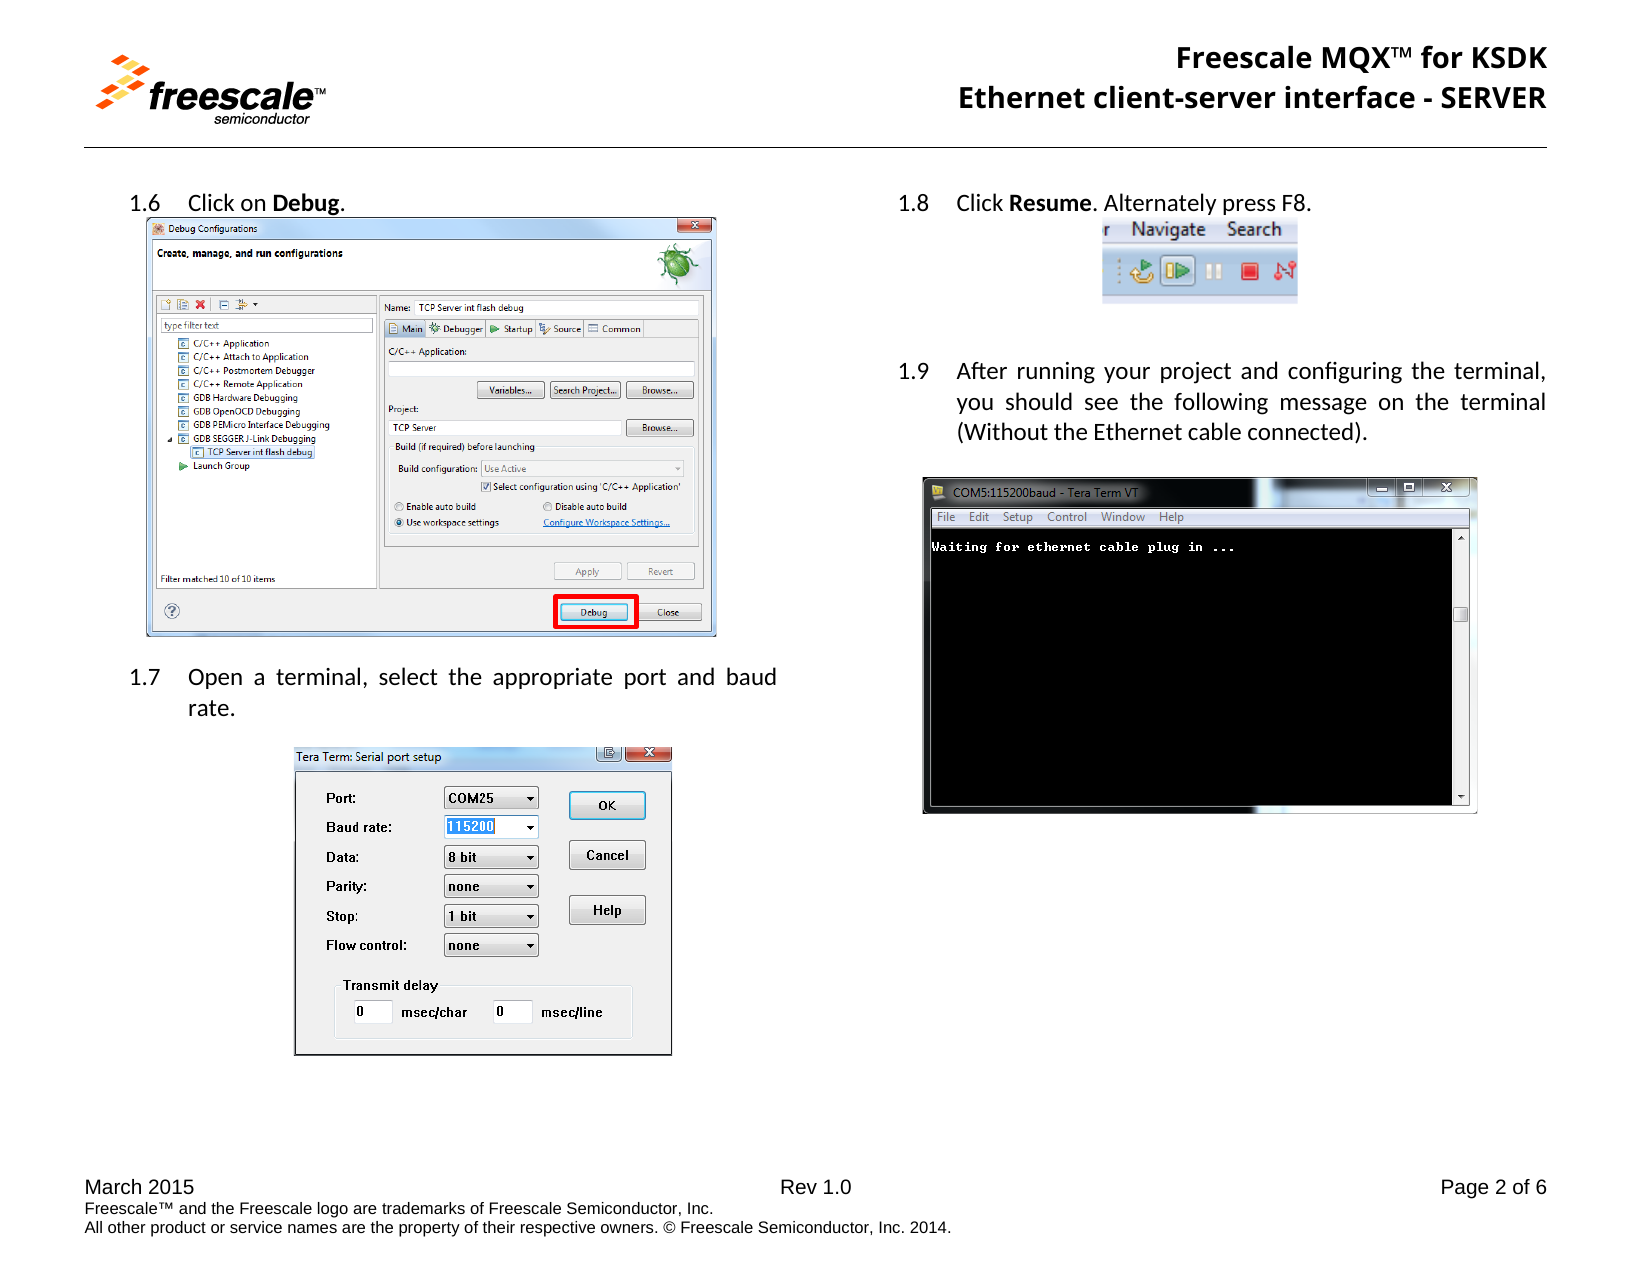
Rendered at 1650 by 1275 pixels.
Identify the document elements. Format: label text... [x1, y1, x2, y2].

picture [146, 217, 717, 637]
picture [1102, 217, 1298, 331]
subtitle Click Resume. Alternately press F8. [897, 187, 1547, 218]
subtitle Open a terminal, select the appropriate port and baud rate. [129, 661, 778, 722]
subtitle After running your project and configuring the terminal, you should see the following message on the terminal (Without the Ethernet cable connected). [897, 355, 1547, 447]
subtitle Click on Debug. [129, 187, 778, 218]
picture [293, 747, 673, 1056]
picture [84, 42, 329, 135]
picture [922, 477, 1478, 814]
